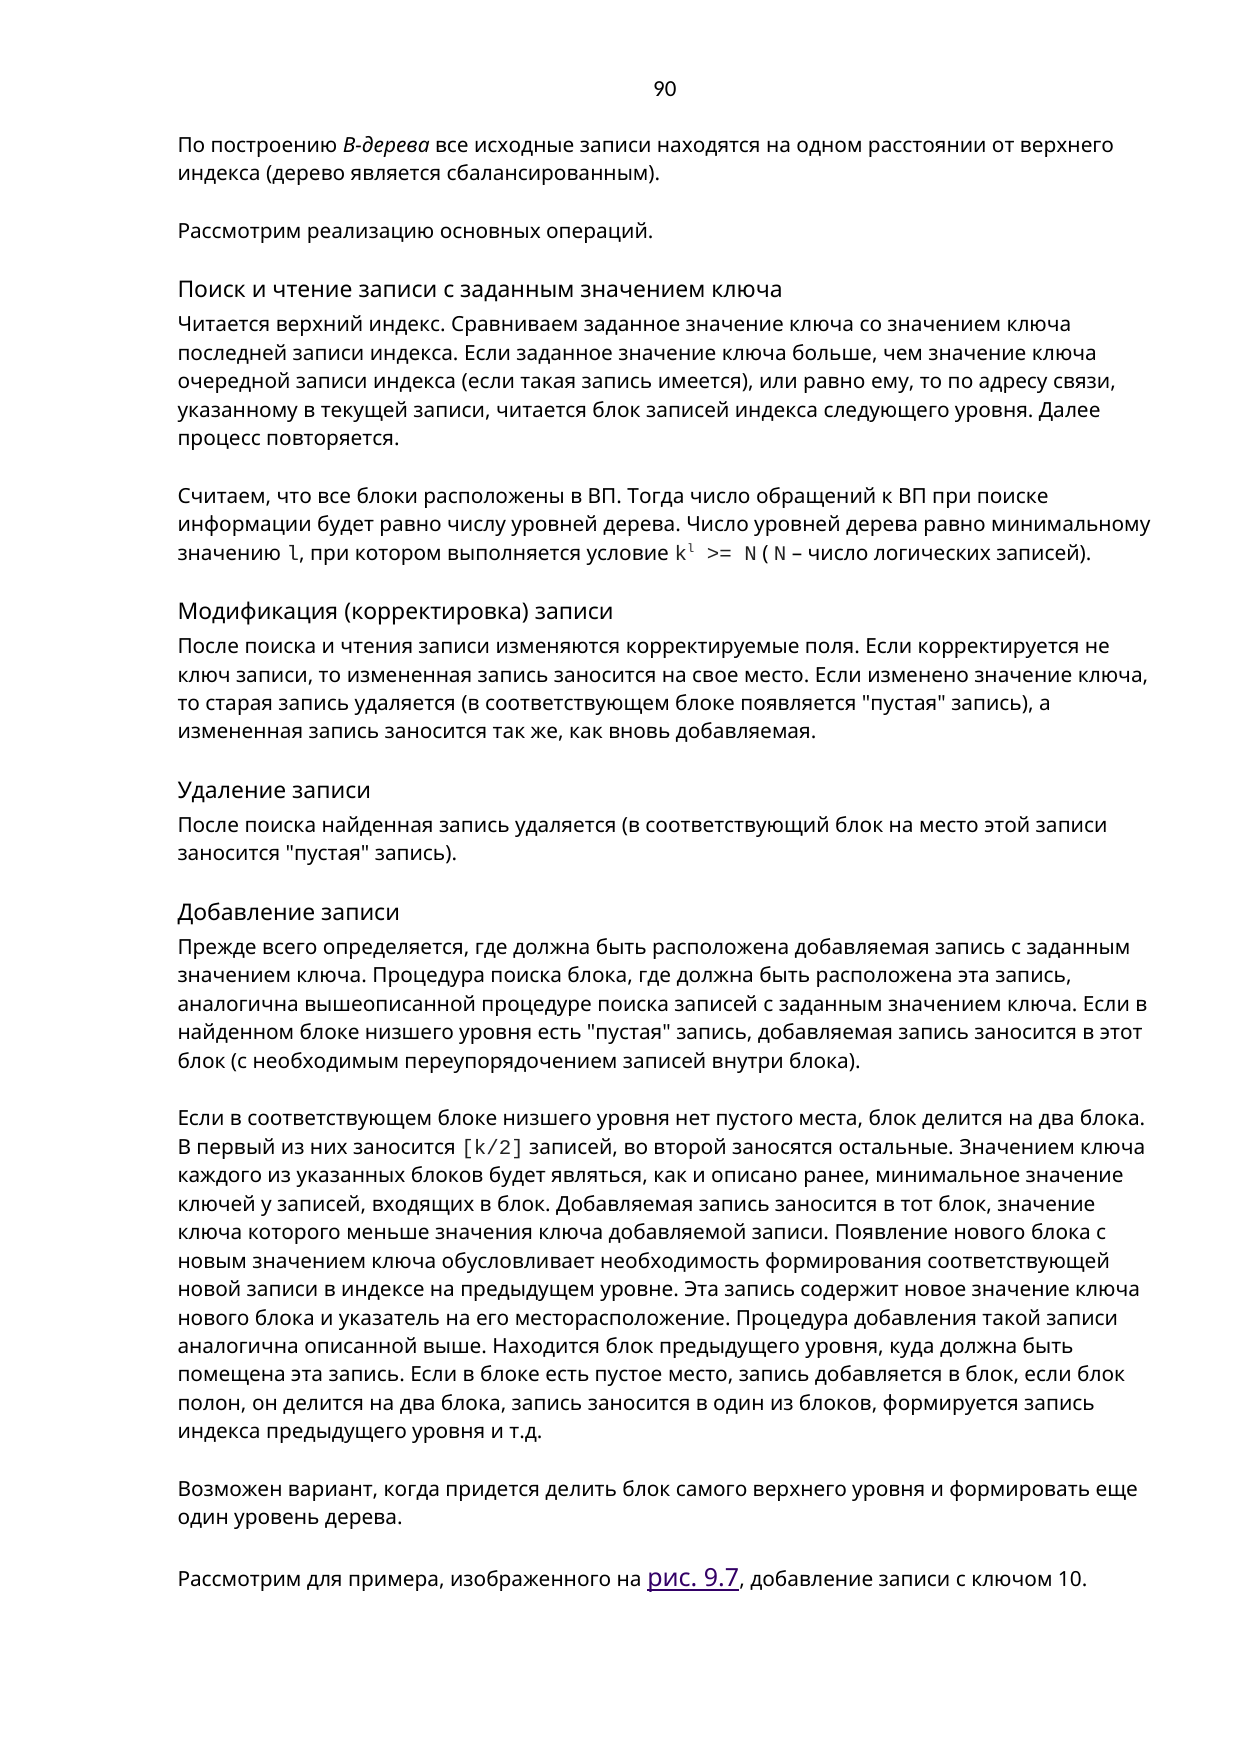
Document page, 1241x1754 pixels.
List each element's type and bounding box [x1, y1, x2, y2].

table_cell [177, 130, 1152, 1623]
